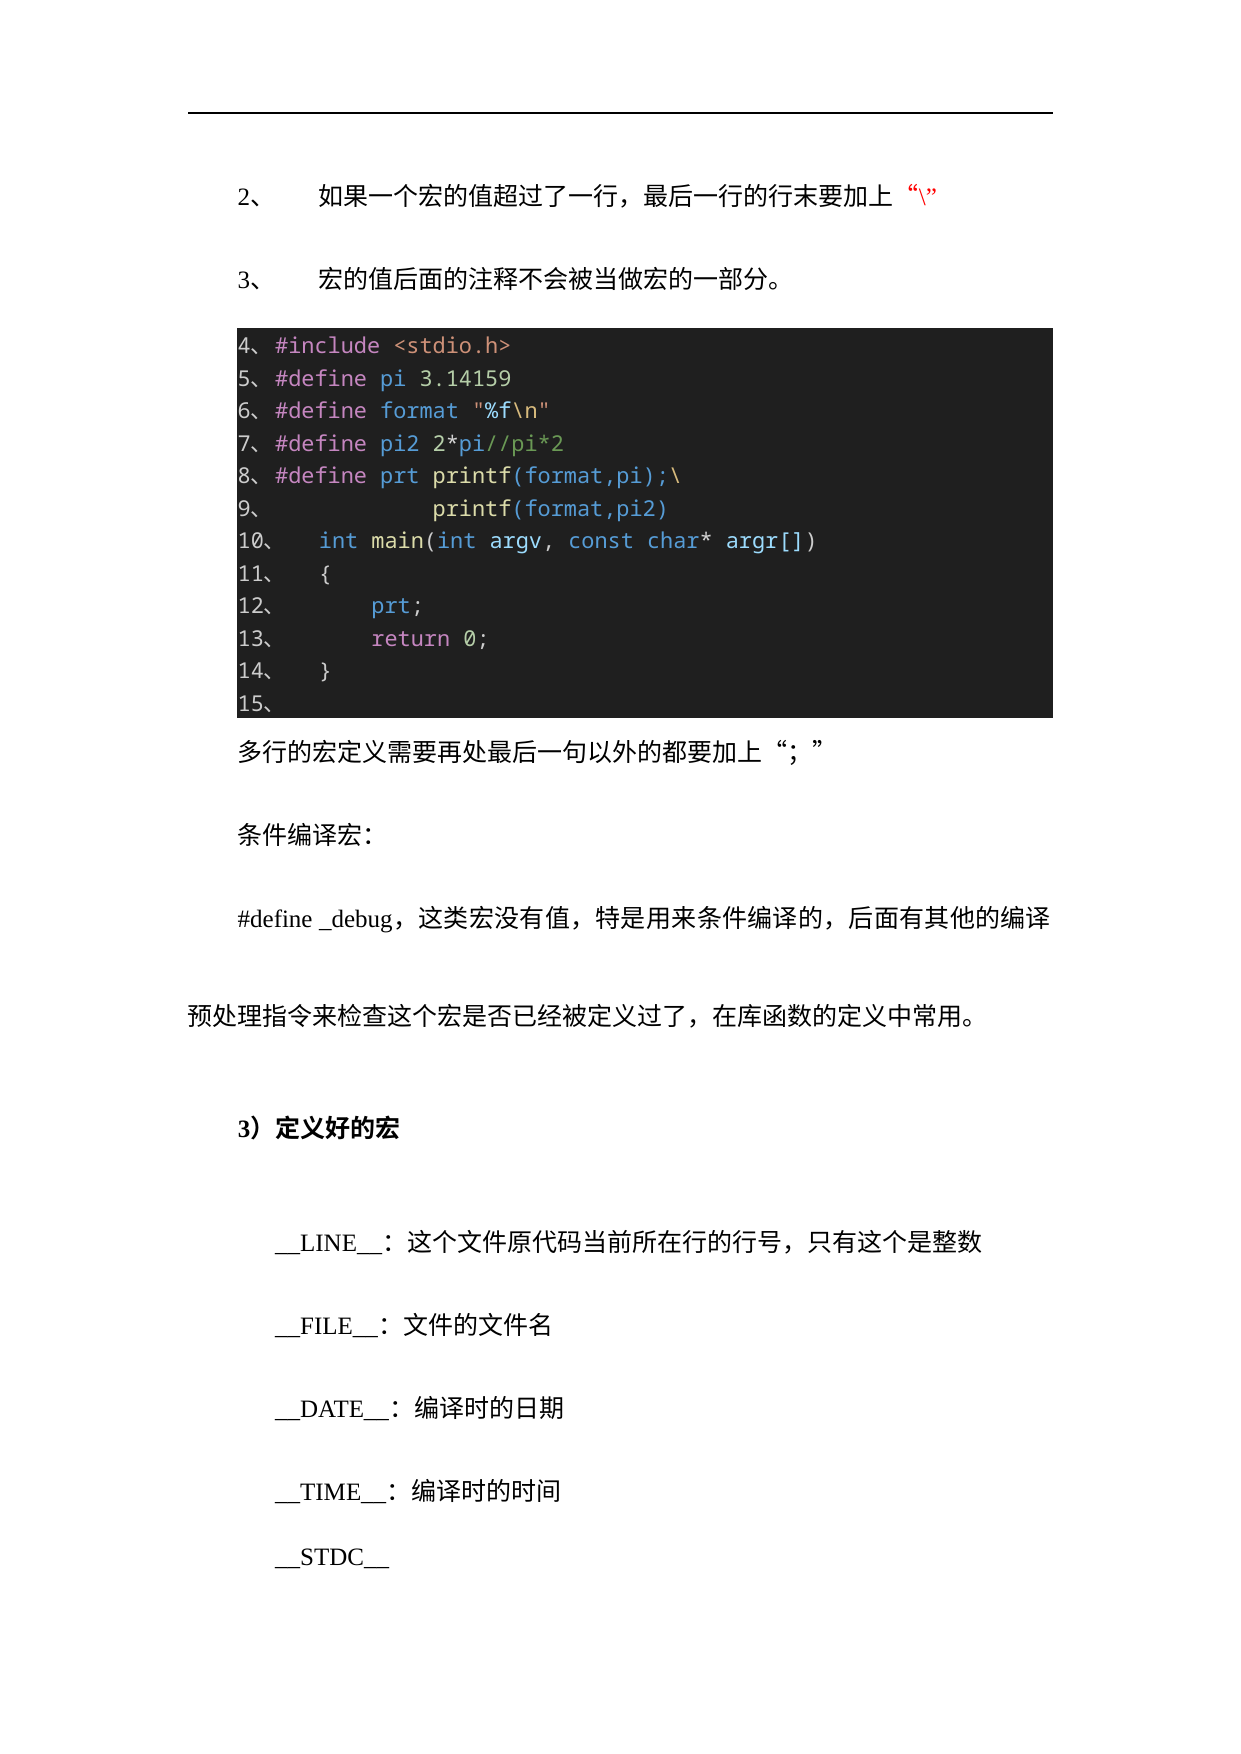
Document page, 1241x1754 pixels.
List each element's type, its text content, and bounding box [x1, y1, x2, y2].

list #include <stdio.h> [237, 328, 1053, 361]
list __STDC__ [275, 1540, 1053, 1573]
list __DATE__：编译时的日期 [275, 1374, 1053, 1439]
list 宏的值后面的注释不会被当做宏的一部分。 [237, 245, 1053, 310]
list #define format "%f\n" [237, 393, 1053, 426]
list prt; [237, 588, 1053, 621]
list __FILE__：文件的文件名 [275, 1291, 1053, 1356]
list { [237, 556, 1053, 588]
list return 0; [237, 621, 1053, 653]
list int main(int argv, const char* argr[]) [237, 523, 1053, 556]
subtitle 3）定义好的宏 [187, 1094, 1053, 1159]
list #define pi2 2*pi//pi*2 [237, 426, 1053, 458]
text 多行的宏定义需要再处最后一句以外的都要加上“；” [187, 718, 1053, 783]
list printf(format,pi2) [237, 491, 1053, 523]
text #define _debug，这类宏没有值，特是用来条件编译的，后面有其他的编译预处理指令来检查这个宏是否已经被定义过了，在库函数的定义中常用。 [187, 884, 1053, 1047]
list __TIME__：编译时的时间 [275, 1457, 1053, 1522]
text 条件编译宏： [187, 801, 1053, 866]
list #define pi 3.14159 [237, 361, 1053, 393]
list __LINE__：这个文件原代码当前所在行的行号，只有这个是整数 [275, 1208, 1053, 1273]
list 如果一个宏的值超过了一行，最后一行的行末要加上“\” [237, 162, 1053, 227]
list #define prt printf(format,pi);\ [237, 458, 1053, 491]
list } [237, 653, 1053, 686]
